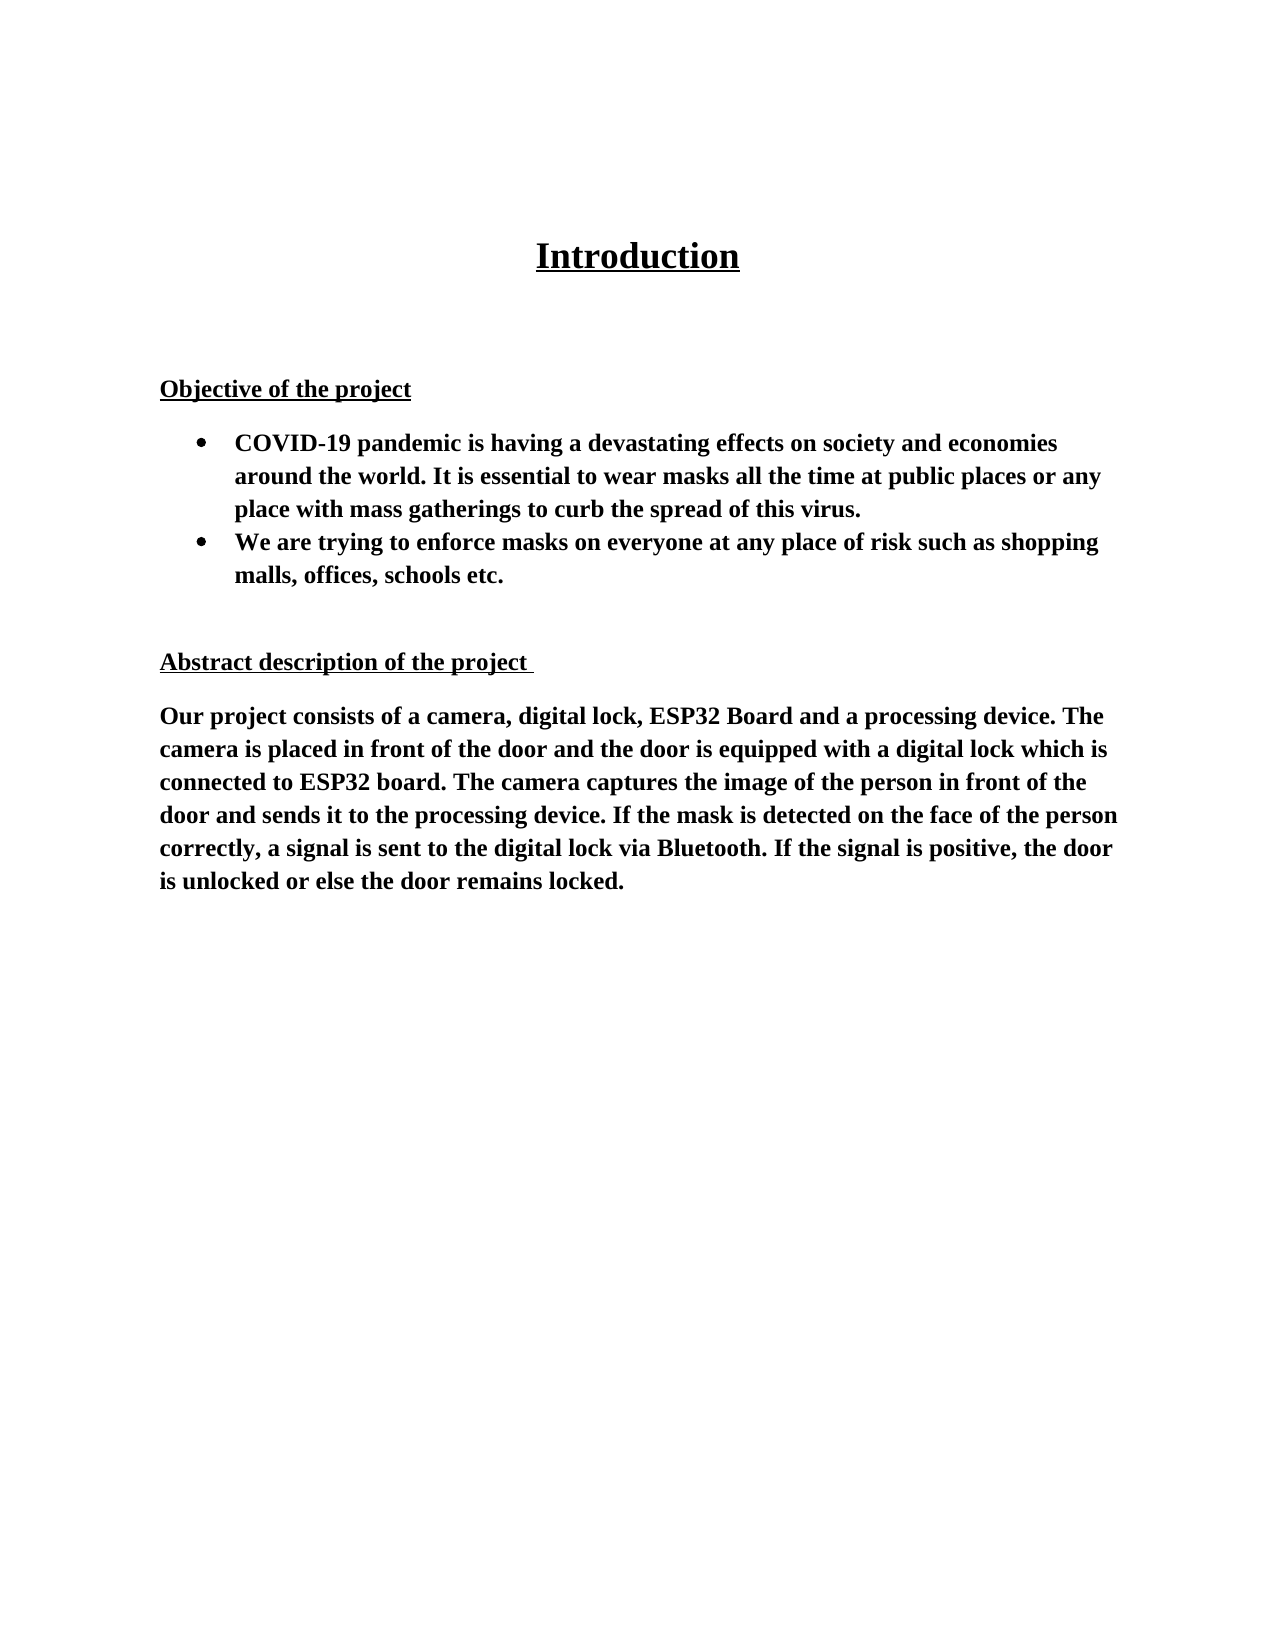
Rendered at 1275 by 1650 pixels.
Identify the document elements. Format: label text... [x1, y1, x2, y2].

list We are trying to enforce masks on everyone at any place of risk such as shopping malls, offices, schools etc. [197, 527, 1125, 589]
text Abstract description of the project [159, 647, 1125, 676]
list COVID-19 pandemic is having a devastating effects on society and economies around the world. It is essential to wear masks all the time at public places or any place with mass gatherings to curb the spread of this virus. [197, 428, 1125, 523]
text Introduction [150, 233, 1125, 276]
text Our project consists of a camera, digital lock, ESP32 Board and a processing device. The camera is placed in front of the door and the door is equipped with a digital lock which is connected to ESP32 board. The camera captures the image of the person in front of the door and sends it to the processing device. If the mask is detected on the face of the person correctly, a signal is sent to the digital lock via Bluetooth. If the signal is positive, the door is unlocked or else the door remains locked. [159, 701, 1125, 894]
text Objective of the project [159, 374, 1125, 403]
